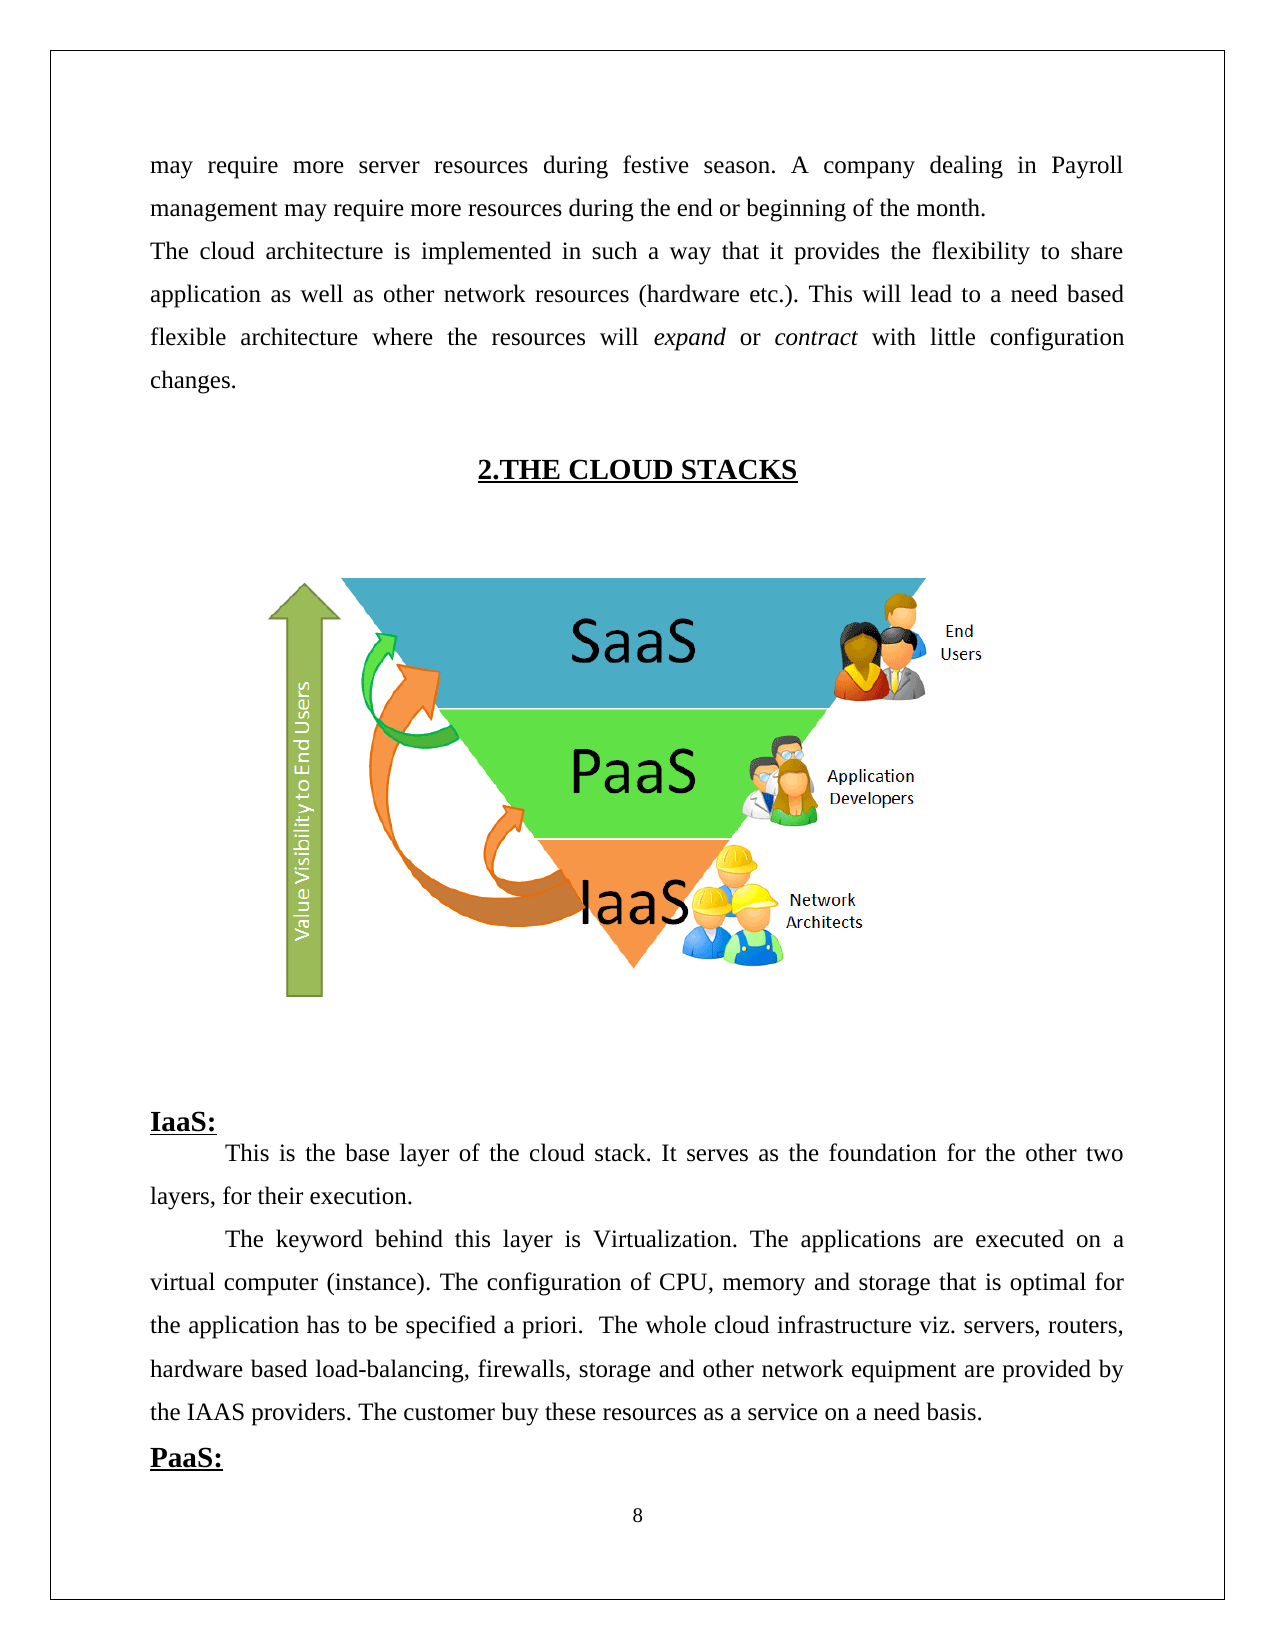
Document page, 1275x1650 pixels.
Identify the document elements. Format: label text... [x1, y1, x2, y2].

text PaaS: [150, 1440, 1125, 1473]
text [150, 150, 1125, 222]
text The keyword behind this layer is Virtualization. The applications are executed on a virtual computer (instance). The configuration of CPU, memory and storage that is optimal for the application has to be specified a priori. The whole cloud infrastructure viz. servers, routers, hardware based load-balancing, firewalls, storage and other network equipment are provided by the IAAS providers. The customer buy these resources as a service on a need basis. [150, 1224, 1125, 1426]
text IaaS: [150, 1104, 1125, 1138]
text 2.THE CLOUD STACKS [150, 452, 1125, 485]
text This is the base layer of the cloud stack. It serves as the foundation for the other two layers, for their execution. [150, 1138, 1125, 1210]
text The cloud architecture is implemented in such a way that it provides the flexibility to share application as well as other network resources (hardware etc.). This will lead to a need based flexible architecture where the resources will expand or contract with little configuration changes. [150, 236, 1125, 394]
picture [261, 502, 1014, 1067]
